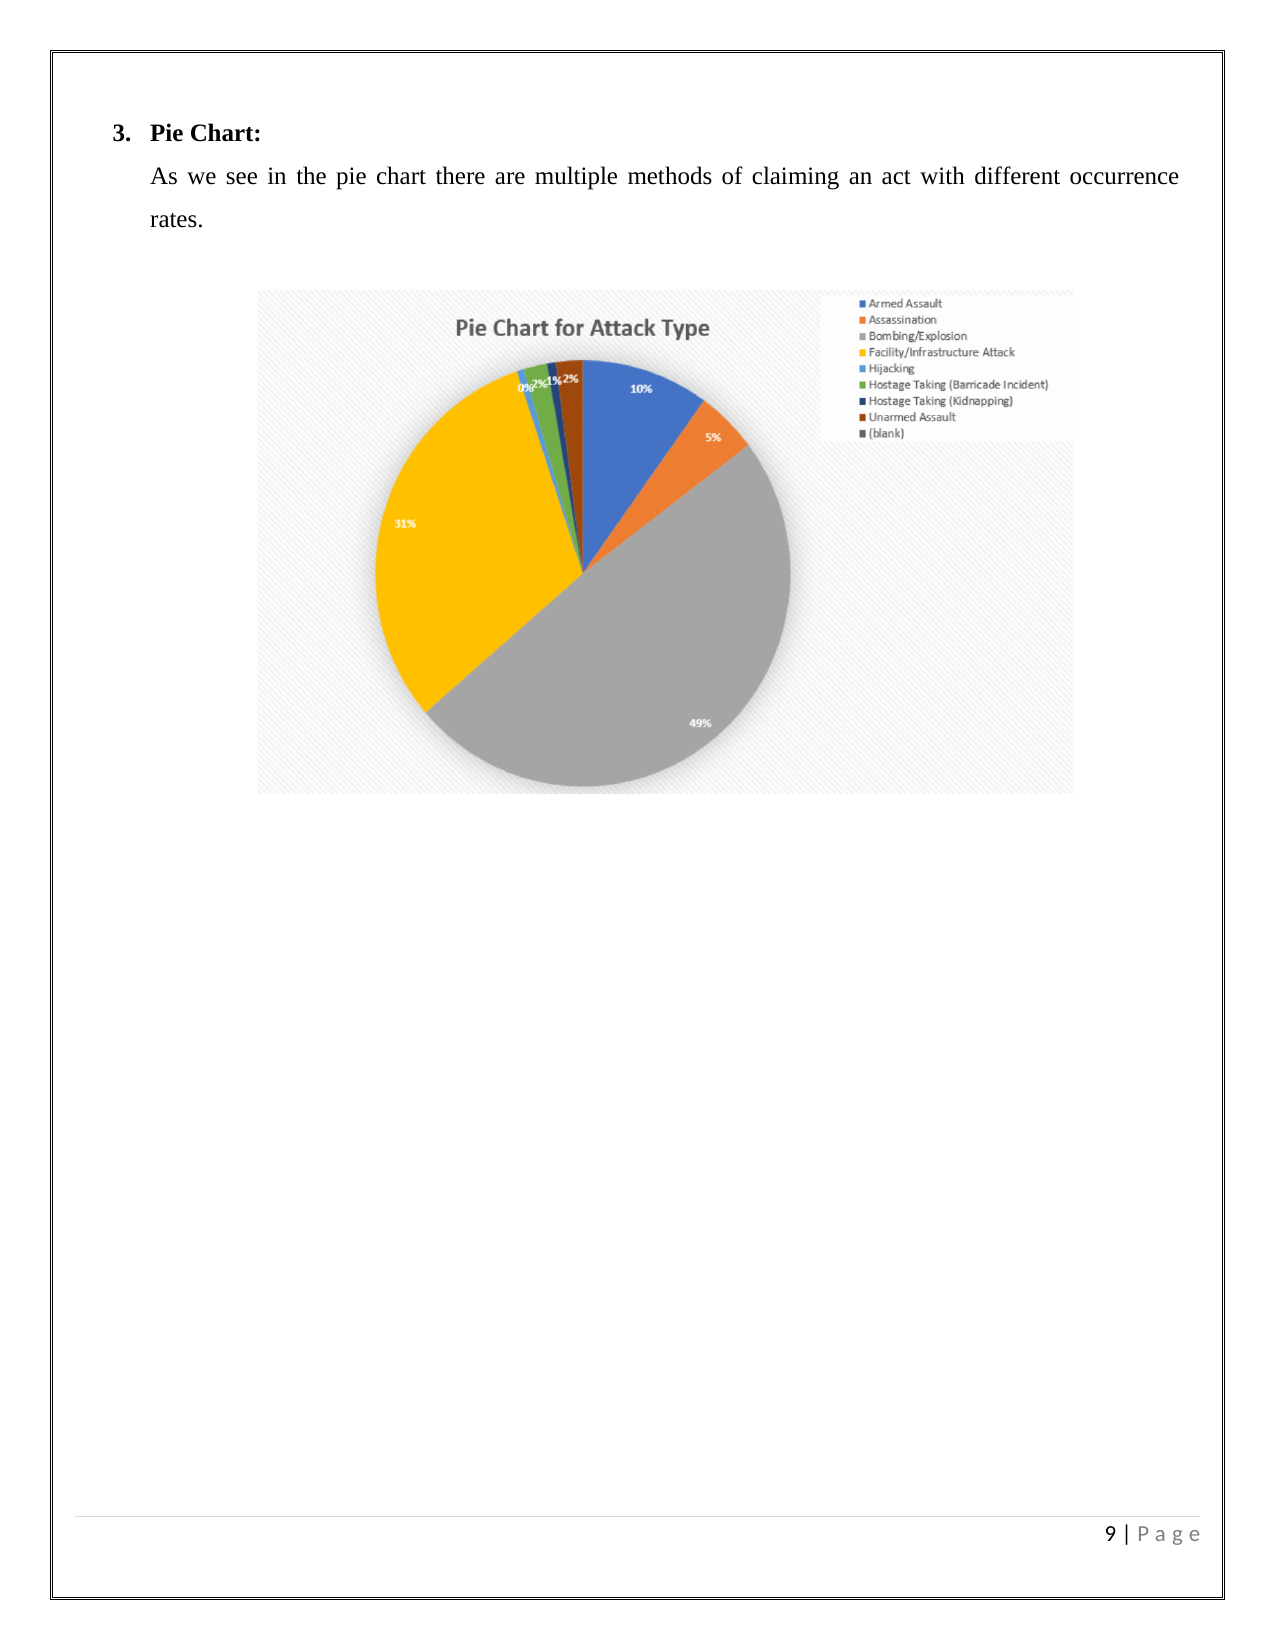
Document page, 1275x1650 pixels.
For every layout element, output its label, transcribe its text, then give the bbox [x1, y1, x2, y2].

list Pie Chart: [112, 118, 1181, 147]
text As we see in the pie chart there are multiple methods of claiming an act with different occurrence rates. [150, 161, 1181, 233]
picture [257, 290, 1074, 794]
